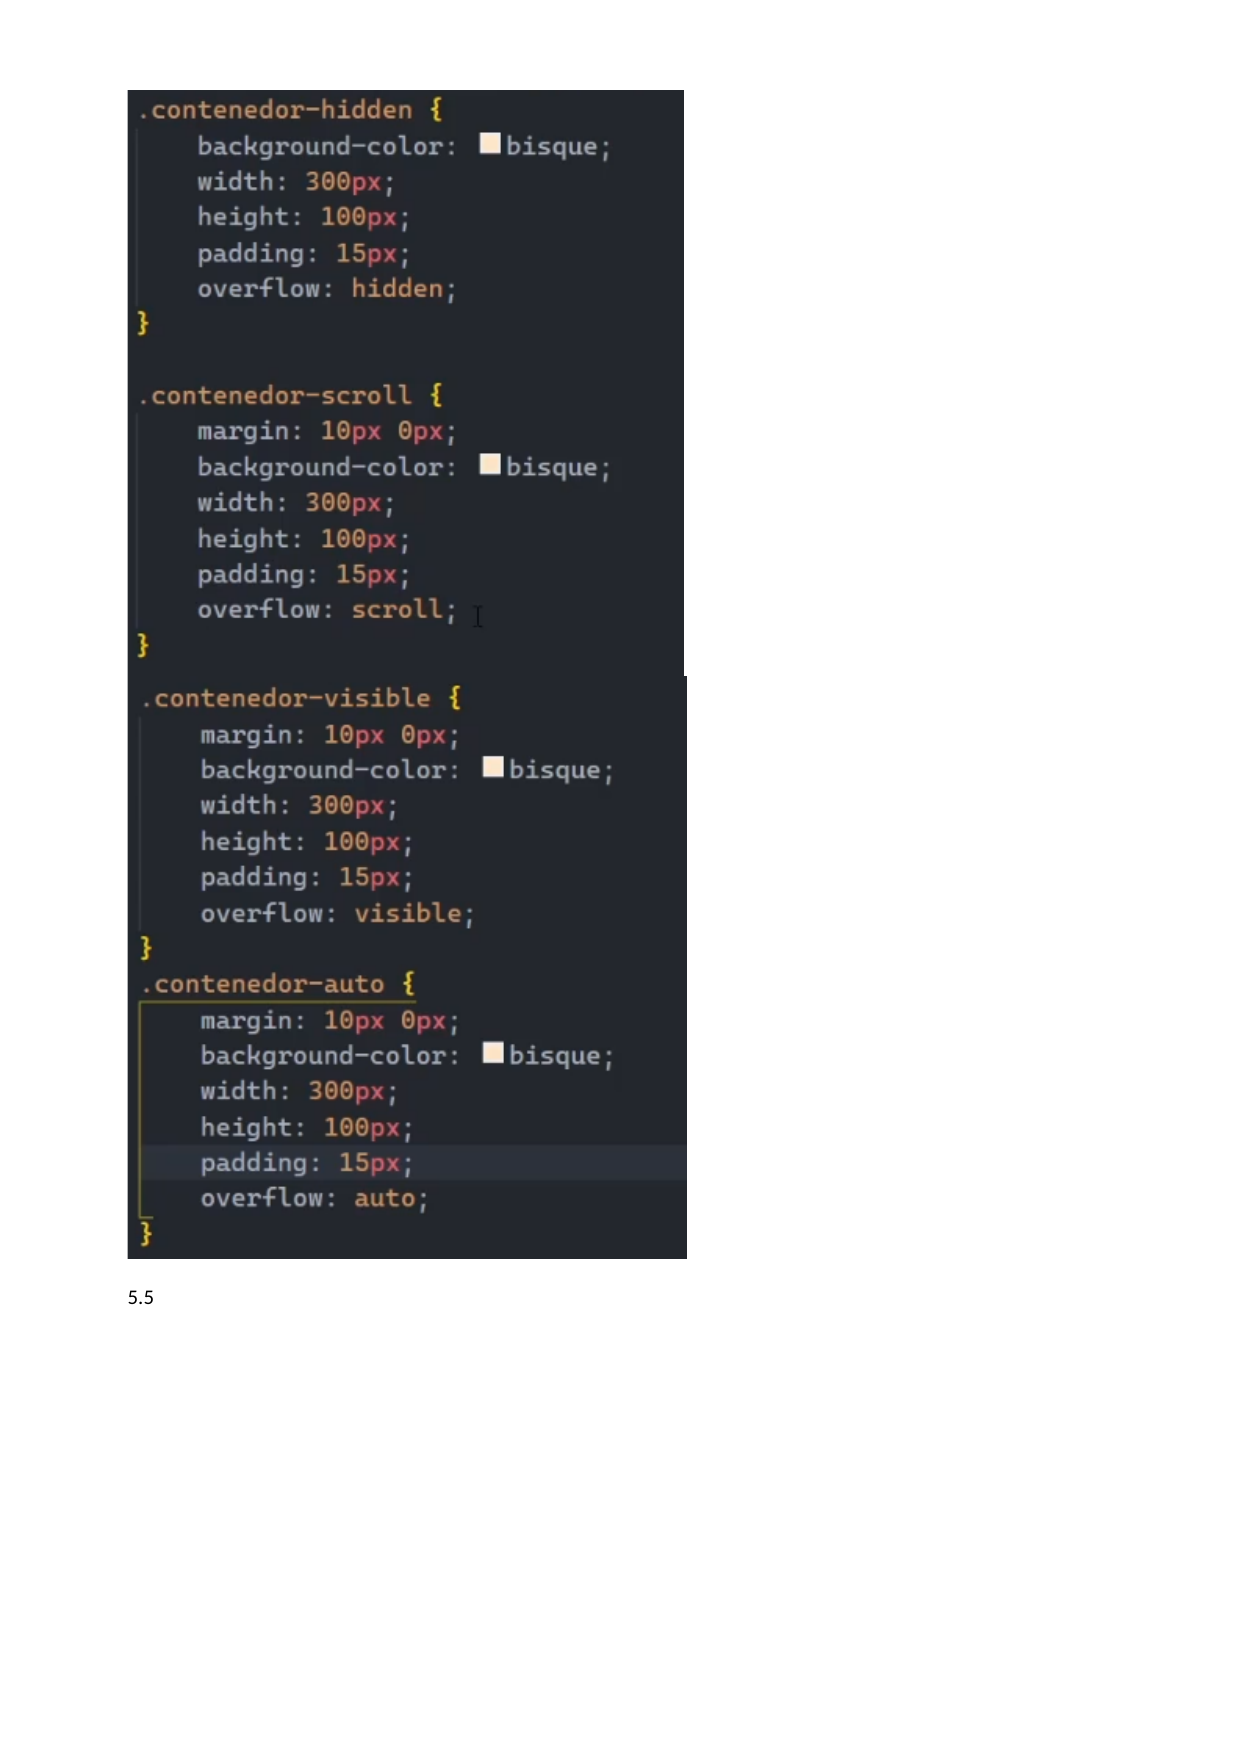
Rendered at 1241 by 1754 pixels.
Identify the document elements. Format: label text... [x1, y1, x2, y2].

picture [127, 90, 687, 1259]
list 5.5 [127, 1284, 1113, 1309]
